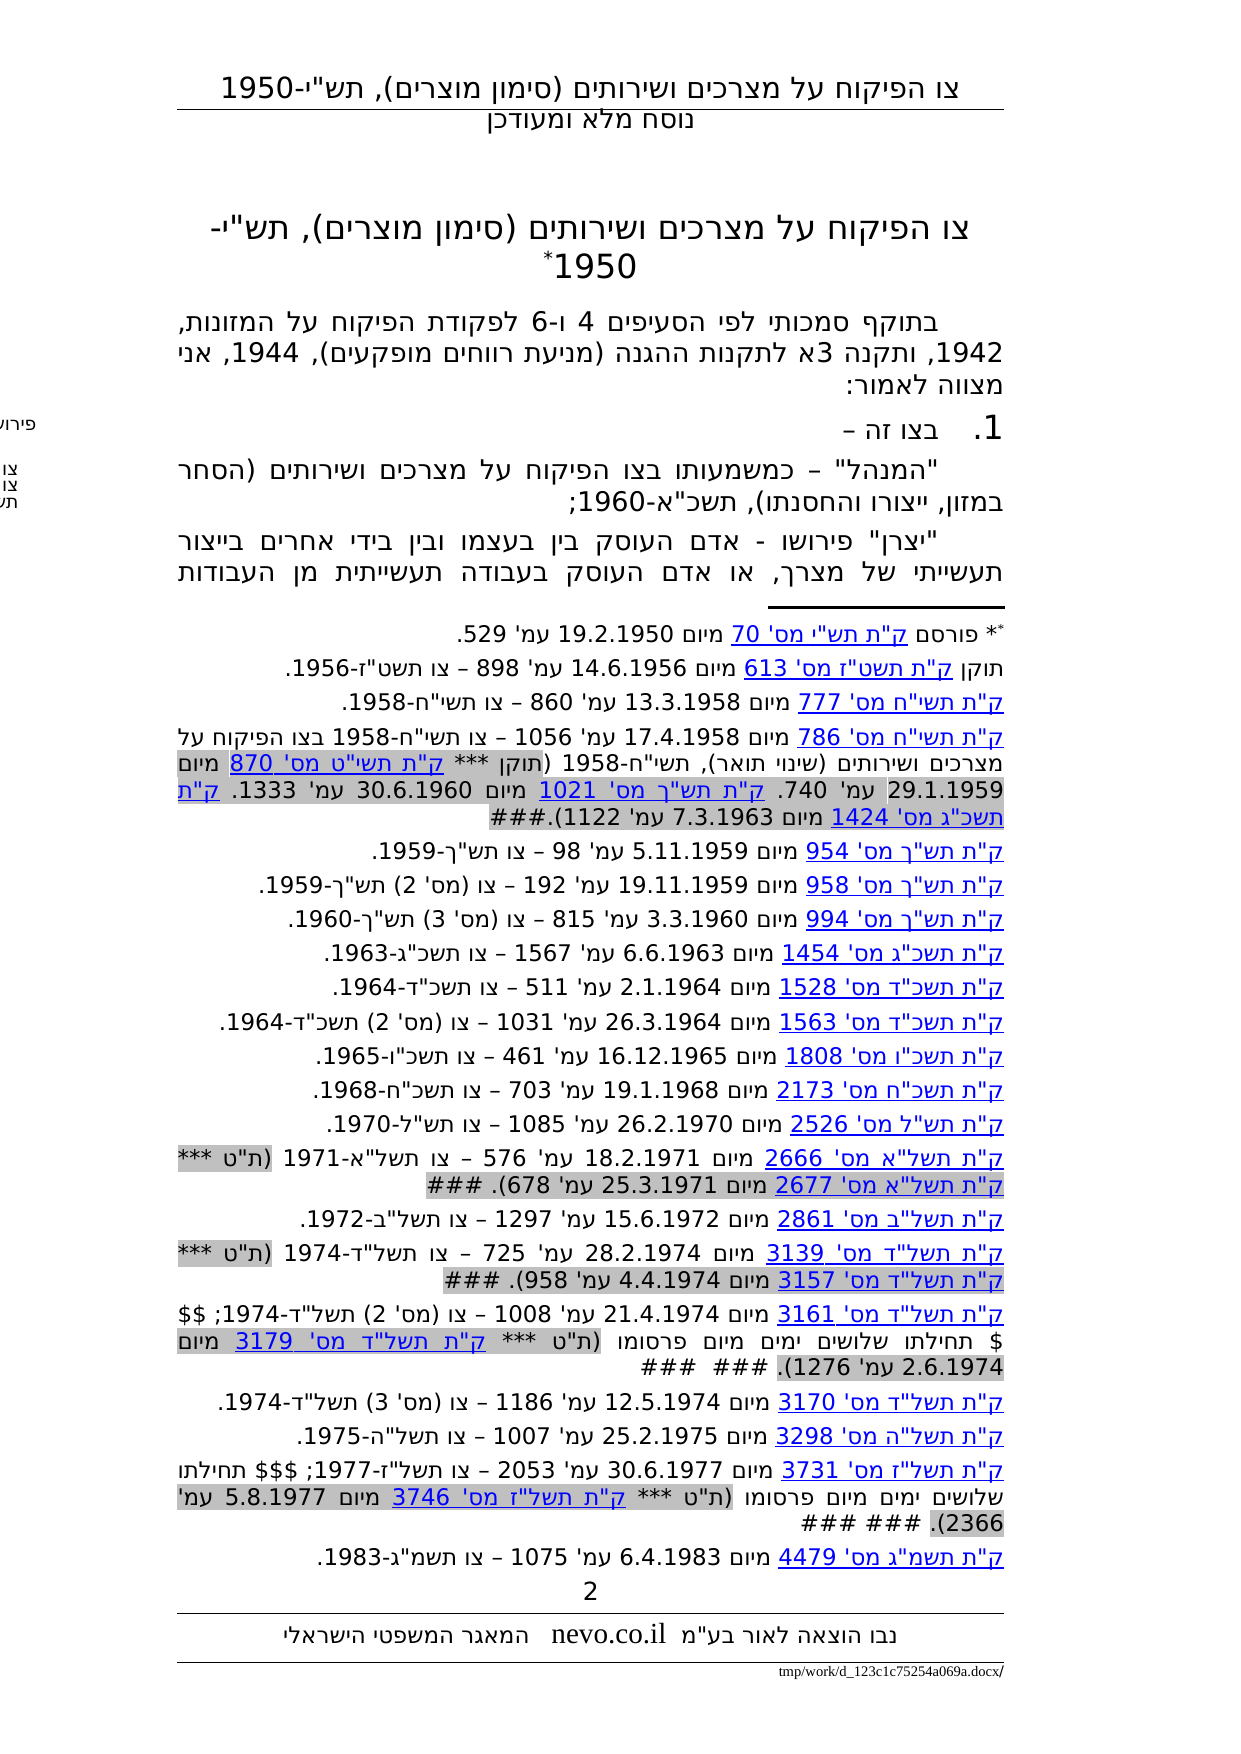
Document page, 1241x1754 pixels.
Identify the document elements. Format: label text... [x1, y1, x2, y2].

text "המנהל" – כמשמעותו בצו הפיקוח על מצרכים ושירותים (הסחר במזון, ייצורו והחסנתו), תשכ"א-1960; [177, 454, 1004, 518]
text 1. בצו זה – [177, 408, 1004, 447]
text בתוקף סמכותי לפי הסעיפים 4 ו-6 לפקודת הפיקוח על המזונות, 1942, ותקנה 3א לתקנות ההגנה (מניעת רווחים מופקעים), 1944, אני מצווה לאמור: [177, 306, 1004, 401]
text "יצרן" פירושו - אדם העוסק בין בעצמו ובין בידי אחרים בייצור תעשייתי של מצרך, או אדם העוסק בעבודה תעשייתית מן העבודות הדרושות לתהליך הייצור או לשם שינוי צורתו, טיבו או איכותו של מצרך, וכן אדם העוסק באריזתו או במזיגתו של מצרך במיכל; [177, 525, 1004, 588]
text צו הפיקוח על מצרכים ושירותים (סימון מוצרים), תש"י-1950* [177, 208, 1004, 286]
